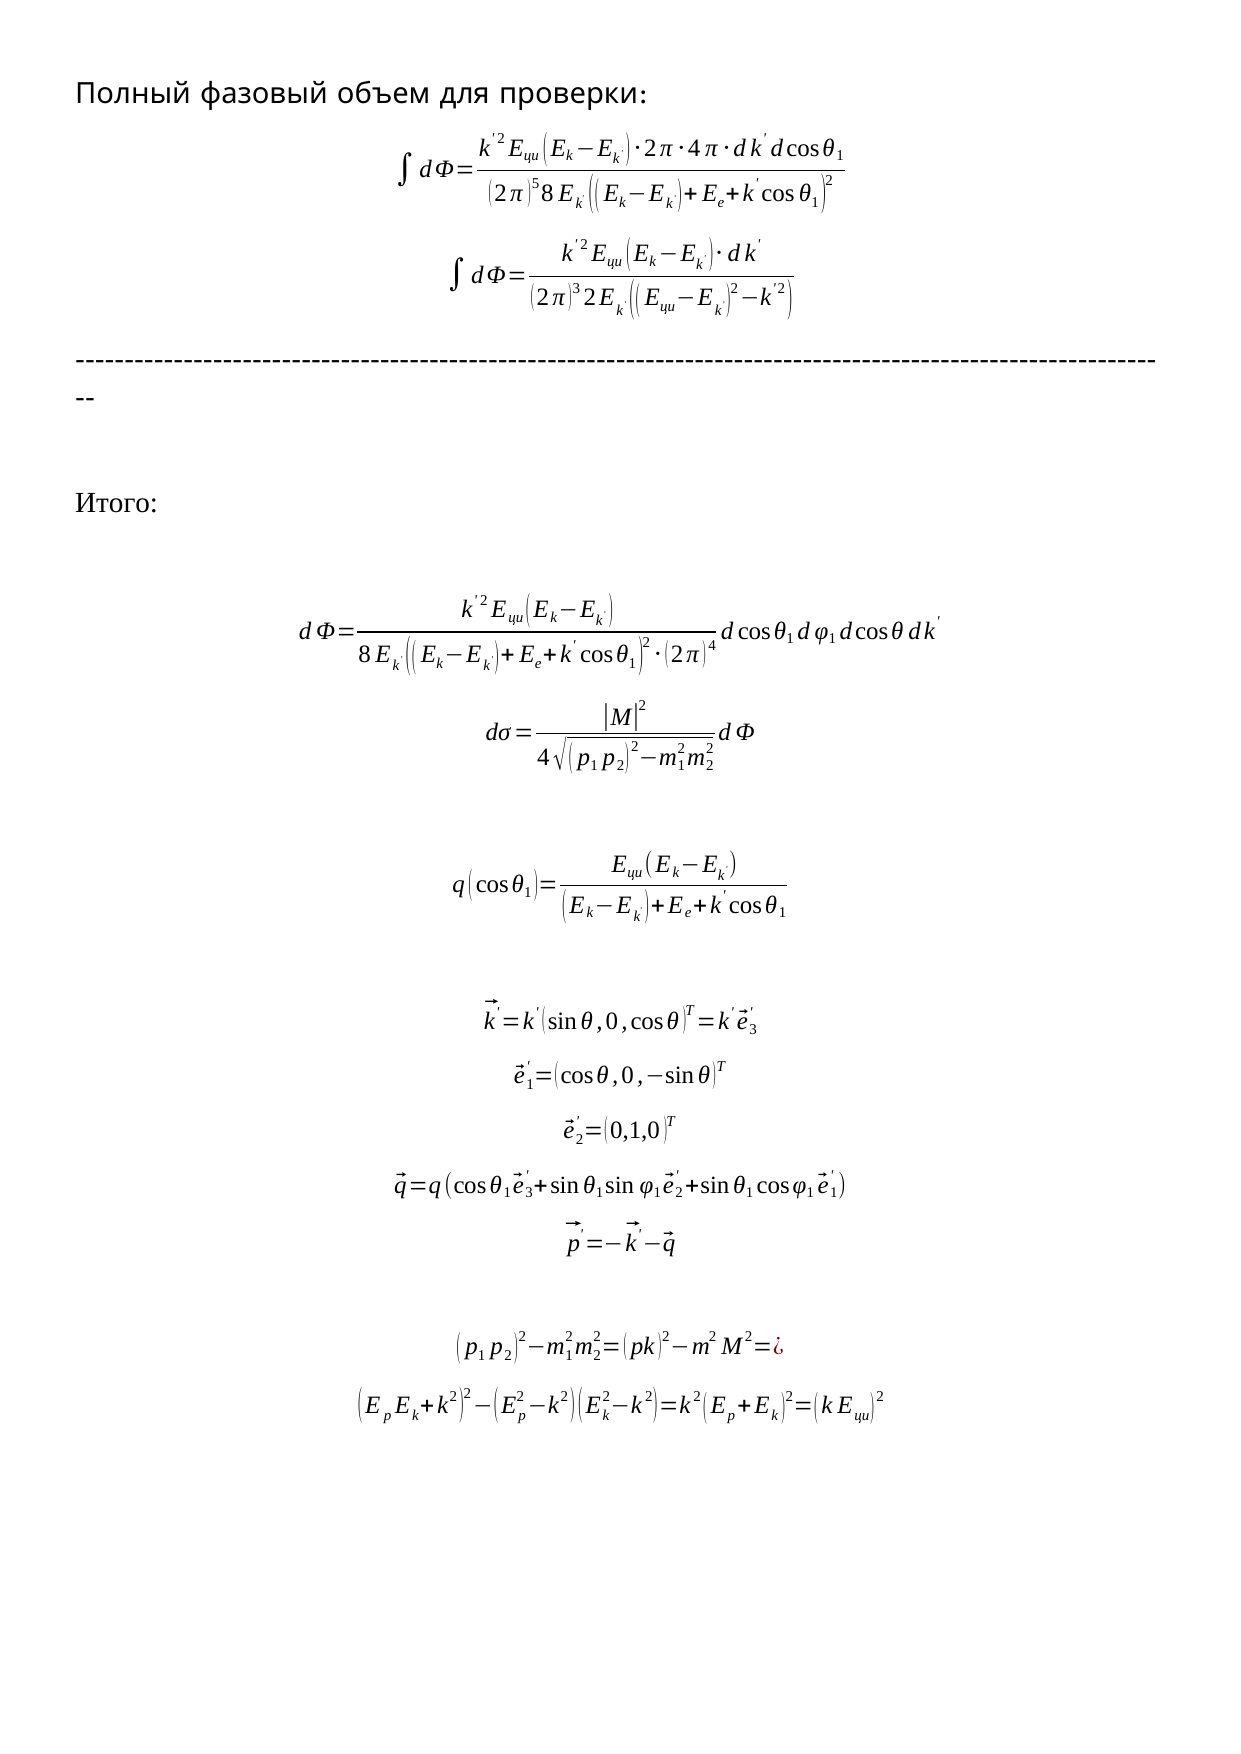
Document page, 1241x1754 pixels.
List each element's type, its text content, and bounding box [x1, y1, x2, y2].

text Полный фазовый объем для проверки: [75, 75, 1165, 110]
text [75, 340, 1165, 413]
text Итого: [75, 485, 1165, 519]
